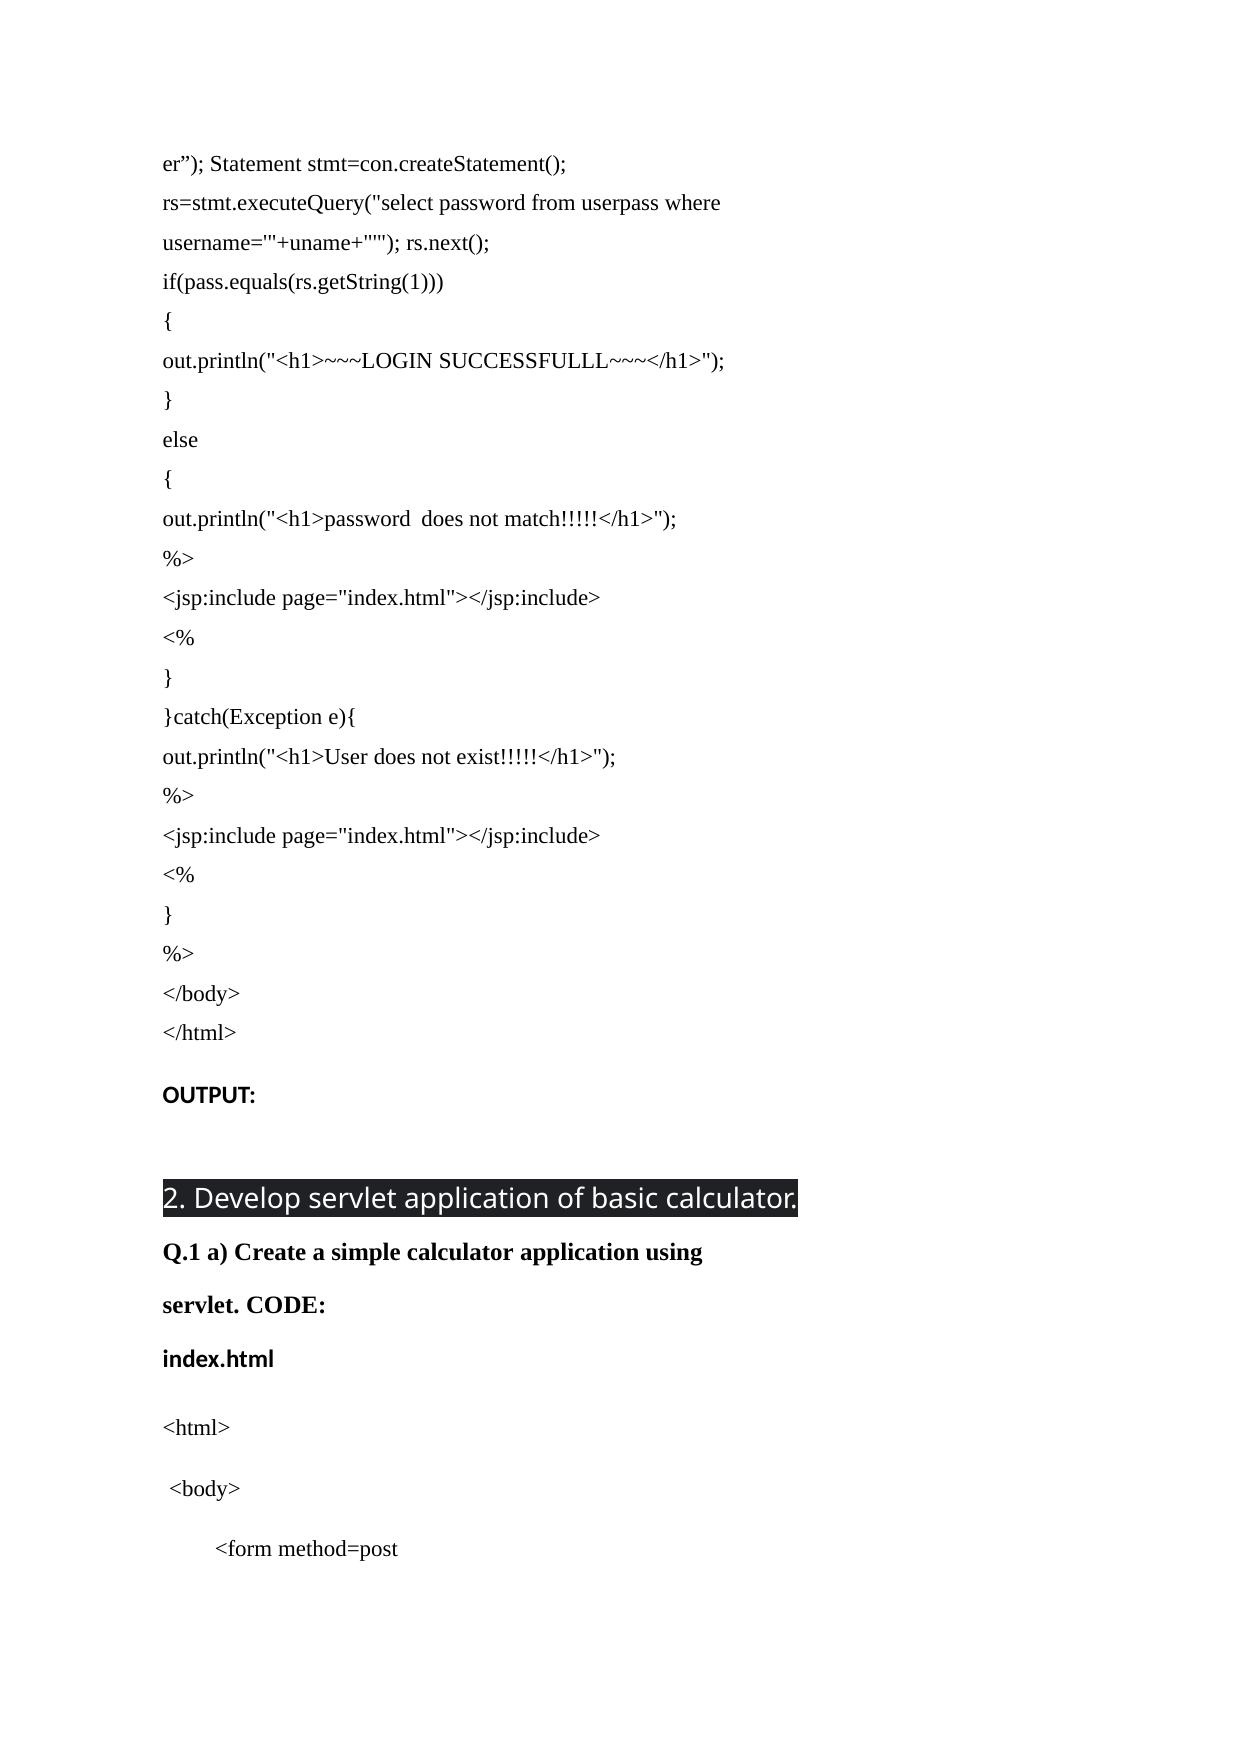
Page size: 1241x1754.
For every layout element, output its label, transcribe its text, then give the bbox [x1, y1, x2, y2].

text %> [162, 940, 1090, 967]
text } [162, 387, 1090, 413]
text <% [162, 624, 1090, 650]
text <html> [162, 1414, 1090, 1440]
text } [162, 664, 1090, 690]
text <% [162, 861, 1090, 888]
text out.println("<h1>User does not exist!!!!!</h1>"); [162, 743, 1090, 769]
text } [162, 901, 1090, 927]
text <jsp:include page="index.html"></jsp:include> [162, 584, 1090, 611]
text <jsp:include page="index.html"></jsp:include> [162, 822, 1090, 848]
text index.html [162, 1344, 1090, 1373]
text }catch(Exception e){ [162, 703, 1090, 729]
text if(pass.equals(rs.getString(1))) [162, 268, 1090, 295]
subtitle Q.1 a) Create a simple calculator application using servlet. CODE: [162, 1237, 708, 1319]
text </html> [162, 1019, 1090, 1045]
text OUTPUT: [162, 1079, 1090, 1110]
text 2. Develop servlet application of basic calculator. [162, 1178, 1090, 1217]
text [162, 150, 954, 176]
text out.println("<h1>password does not match!!!!!</h1>"); [162, 505, 1090, 531]
text </body> [162, 980, 1090, 1006]
text rs=stmt.executeQuery("select password from userpass where username='"+uname+"'"); rs.next(); [162, 189, 887, 255]
text { [162, 466, 1090, 492]
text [214, 1535, 531, 1561]
text out.println("<h1>~~~LOGIN SUCCESSFULLL~~~</h1>"); [162, 347, 1090, 373]
text %> [162, 545, 1090, 571]
text %> [162, 782, 1090, 808]
text { [162, 307, 1090, 334]
text <body> [161, 1474, 249, 1501]
text else [162, 426, 1090, 452]
